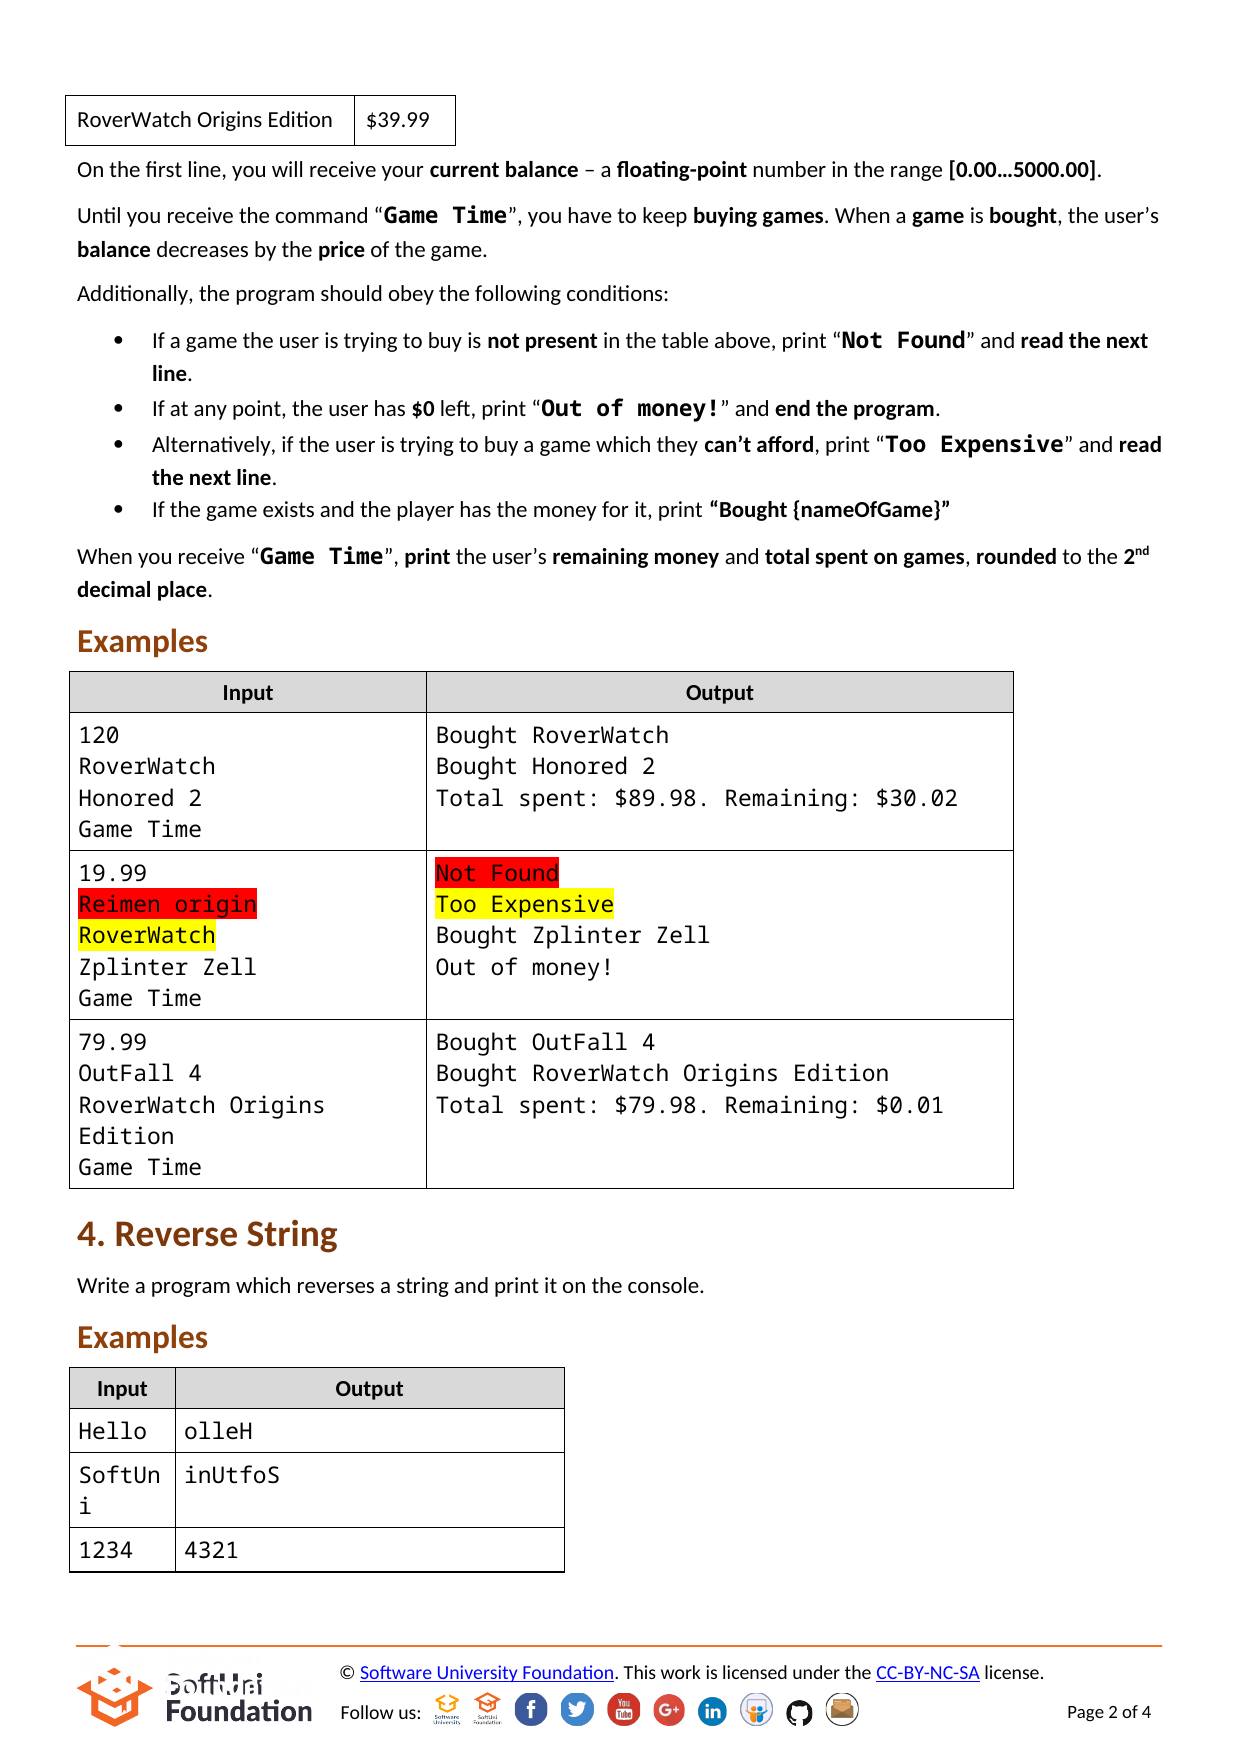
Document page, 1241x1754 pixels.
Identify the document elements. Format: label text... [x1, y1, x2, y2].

picture [607, 1693, 640, 1726]
table_cell RoverWatch Origins Edition [66, 96, 354, 145]
table_cell SoftUni [70, 1453, 175, 1527]
picture [719, 1718, 727, 1726]
picture [719, 1697, 727, 1705]
table_cell Bought RoverWatch Bought Honored 2 Total spent: $89.98. Remaining: $30.02 [427, 713, 1013, 850]
table_header Input [70, 1368, 175, 1408]
picture [698, 1697, 706, 1705]
table_cell 1234 [70, 1528, 175, 1571]
table_cell Bought OutFall 4 Bought RoverWatch Origins Edition Total spent: $79.98. Remaining: $0.01 [427, 1020, 1013, 1188]
picture [433, 1694, 461, 1726]
table_header Output [427, 672, 1013, 712]
picture [786, 1700, 813, 1726]
text On the first line, you will receive your current balance – a floating-point number in the range [0.00…5000.00]. [77, 155, 1163, 183]
table_cell 19.99 Reimen origin RoverWatch Zplinter Zell Game Time [70, 851, 426, 1019]
picture [653, 1694, 685, 1726]
list If a game the user is trying to buy is not present in the table above, print “Not Found” and read the next line. [114, 324, 1163, 388]
table_cell inUtfoS [176, 1453, 564, 1527]
table_header Output [176, 1368, 564, 1408]
picture [473, 1692, 502, 1726]
picture [740, 1693, 773, 1726]
text Write a program which reverses a string and print it on the console. [77, 1271, 1163, 1299]
picture [698, 1718, 706, 1726]
text Additionally, the program should obey the following conditions: [77, 279, 1163, 307]
table_header Input [70, 672, 426, 712]
table_cell Hello [70, 1409, 175, 1452]
picture [825, 1693, 859, 1726]
table_cell 120 RoverWatch Honored 2 Game Time [70, 713, 426, 850]
text Until you receive the command “Game Time”, you have to keep buying games. When a game is bought, the user’s balance decreases by the price of the game. [77, 199, 1163, 263]
table_cell Not Found Too Expensive Bought Zplinter Zell Out of money! [427, 851, 1013, 1019]
subtitle Examples [77, 620, 1163, 661]
text When you receive “Game Time”, print the user’s remaining money and total spent on games, rounded to the 2nd decimal place. [77, 540, 1163, 603]
picture [514, 1693, 548, 1726]
table_cell 79.99 OutFall 4 RoverWatch Origins Edition Game Time [70, 1020, 426, 1188]
picture [561, 1693, 594, 1726]
list Alternatively, if the user is trying to buy a game which they can’t afford, print “Too Expensive” and read the next line. [114, 428, 1163, 491]
list If at any point, the user has $0 left, print “Out of money!” and end the program. [114, 392, 1163, 423]
list If the game exists and the player has the money for it, print “Bought {nameOfGame}” [114, 495, 1163, 523]
subtitle Reverse String [77, 1210, 1163, 1256]
picture [76, 1643, 312, 1727]
table_cell $39.99 [355, 96, 455, 145]
table_cell olleH [176, 1409, 564, 1452]
table_cell 4321 [176, 1528, 564, 1571]
subtitle Examples [77, 1316, 1163, 1357]
